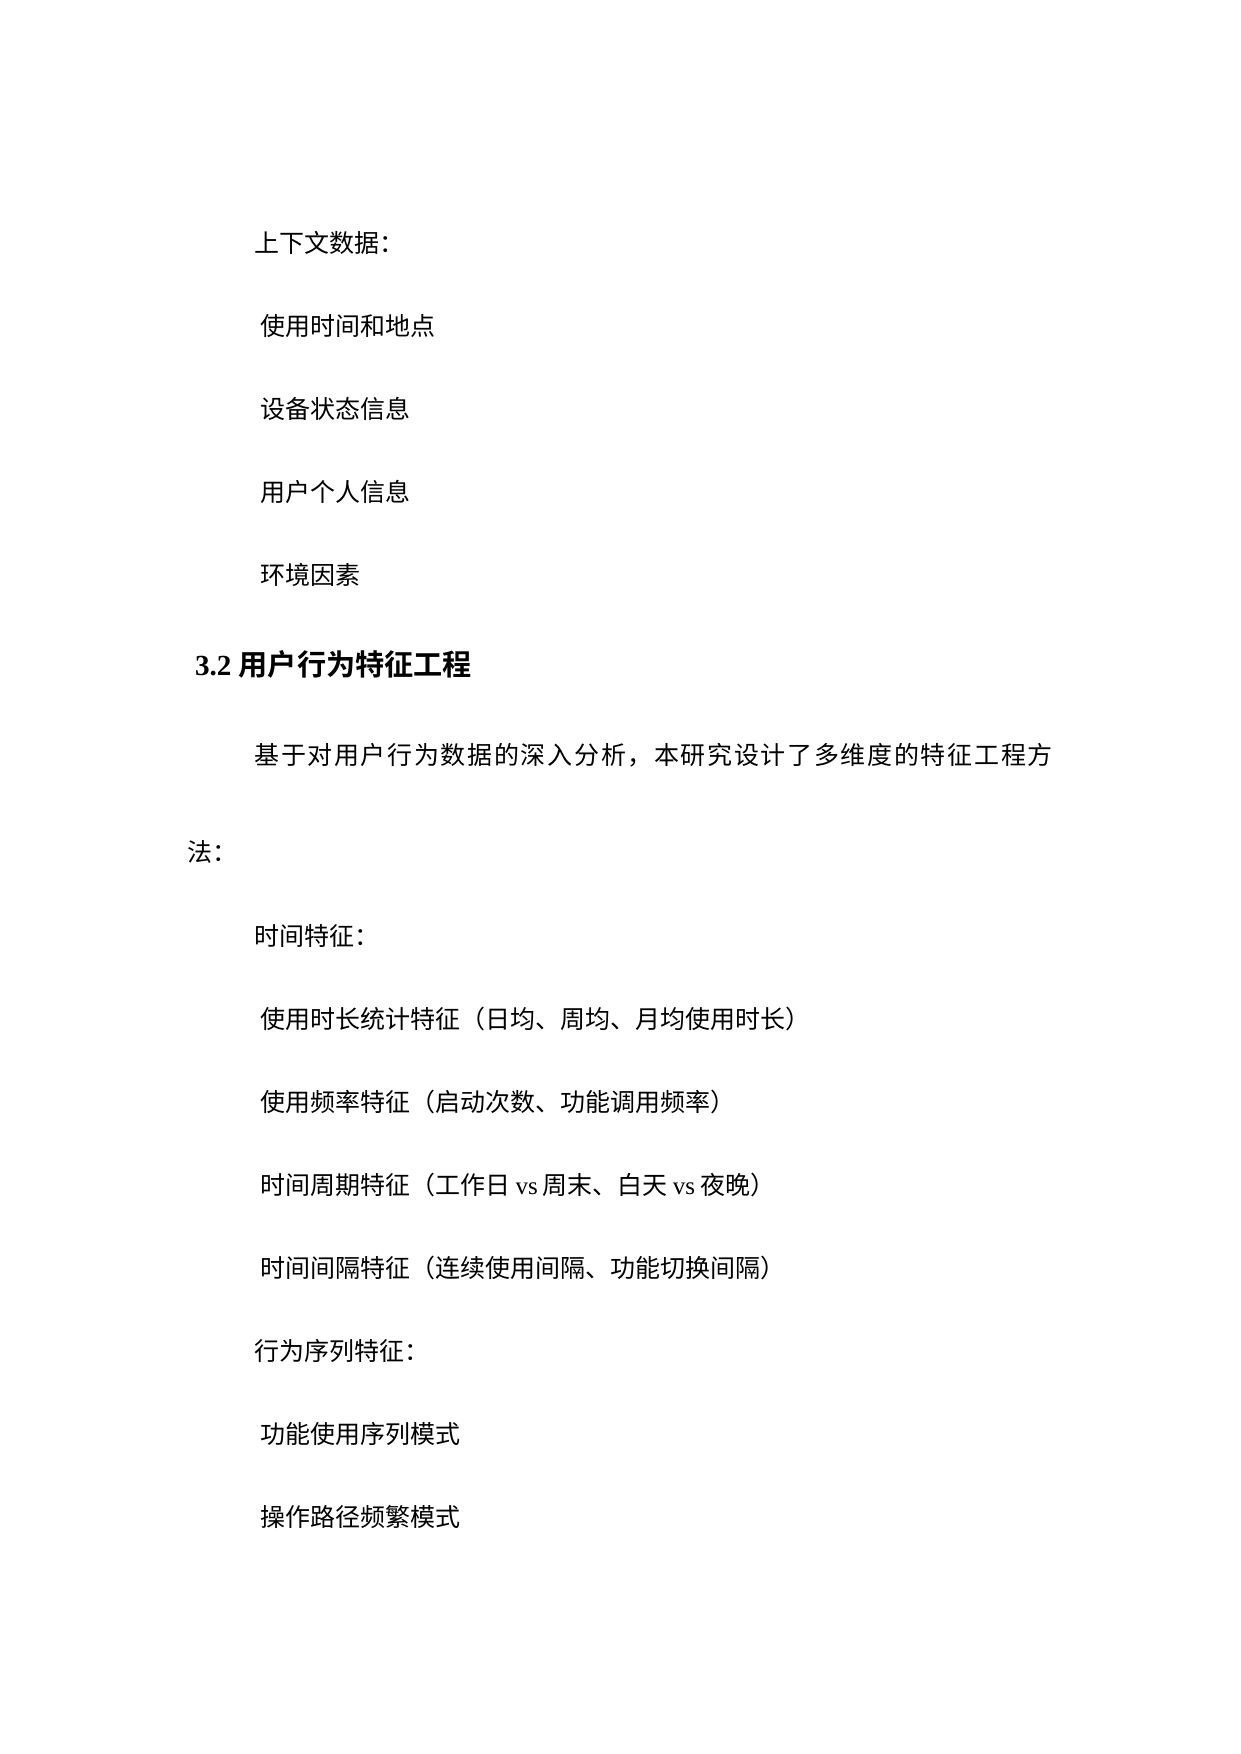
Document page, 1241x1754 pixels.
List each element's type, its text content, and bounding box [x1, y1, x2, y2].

text 使用时长统计特征（日均、周均、月均使用时长） [187, 985, 1053, 1050]
text 时间特征： [187, 902, 1053, 967]
text 操作路径频繁模式 [187, 1483, 1053, 1548]
text 上下文数据： [187, 209, 1053, 274]
text 环境因素 [187, 541, 1053, 606]
text 时间周期特征（工作日vs周末、白天vs夜晚） [187, 1151, 1053, 1216]
text 行为序列特征： [187, 1317, 1053, 1382]
text 时间间隔特征（连续使用间隔、功能切换间隔） [187, 1234, 1053, 1299]
text 使用频率特征（启动次数、功能调用频率） [187, 1068, 1053, 1133]
text 用户个人信息 [187, 458, 1053, 523]
text 3.2 用户行为特征工程 [187, 630, 1053, 695]
text 使用时间和地点 [187, 292, 1053, 357]
text 基于对用户行为数据的深入分析，本研究设计了多维度的特征工程方法： [187, 721, 1053, 883]
text 功能使用序列模式 [187, 1400, 1053, 1465]
text 设备状态信息 [187, 375, 1053, 440]
